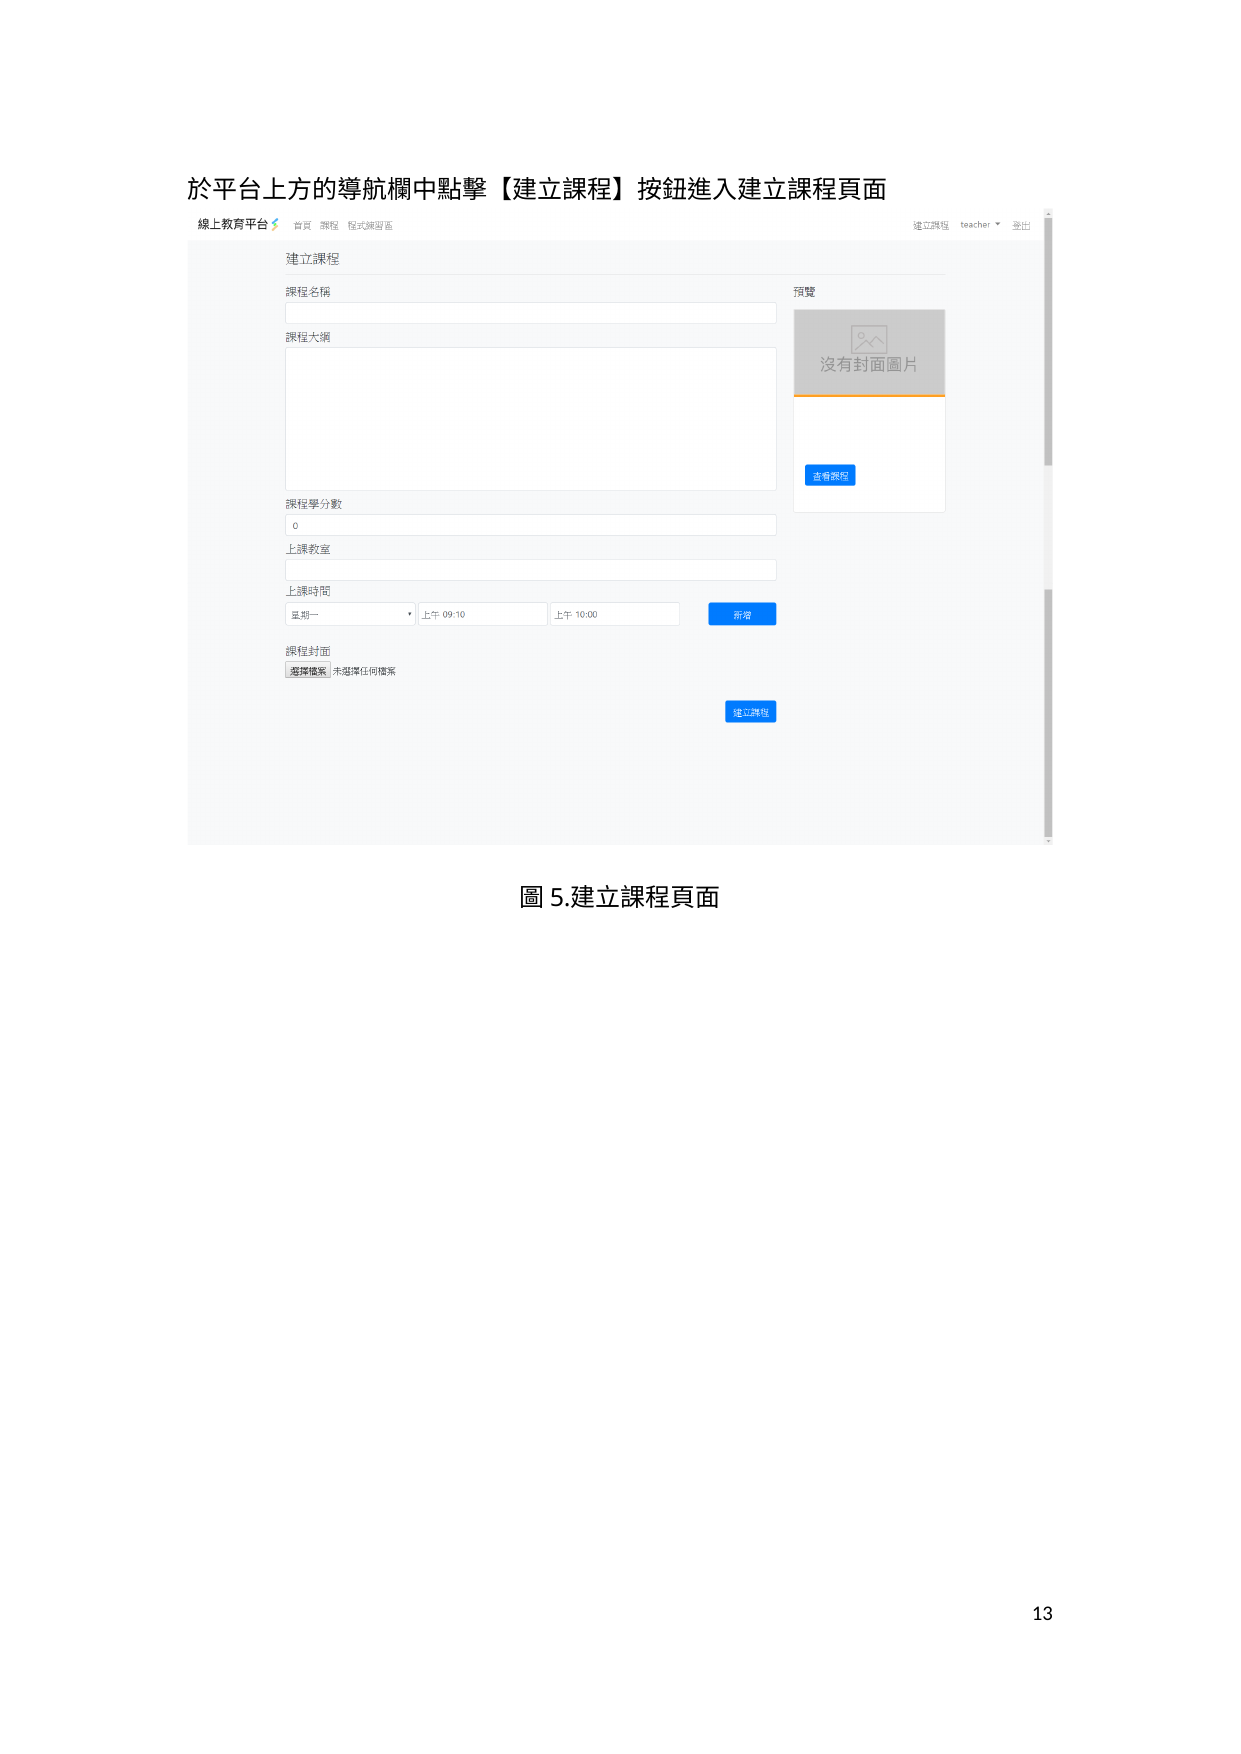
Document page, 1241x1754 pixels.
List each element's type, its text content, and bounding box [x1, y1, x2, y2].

picture [187, 208, 1053, 845]
text 於平台上方的導航欄中點擊【建立課程】按鈕進入建立課程頁面 [187, 167, 1053, 208]
text 圖5.建立課程頁面 [187, 875, 1053, 917]
